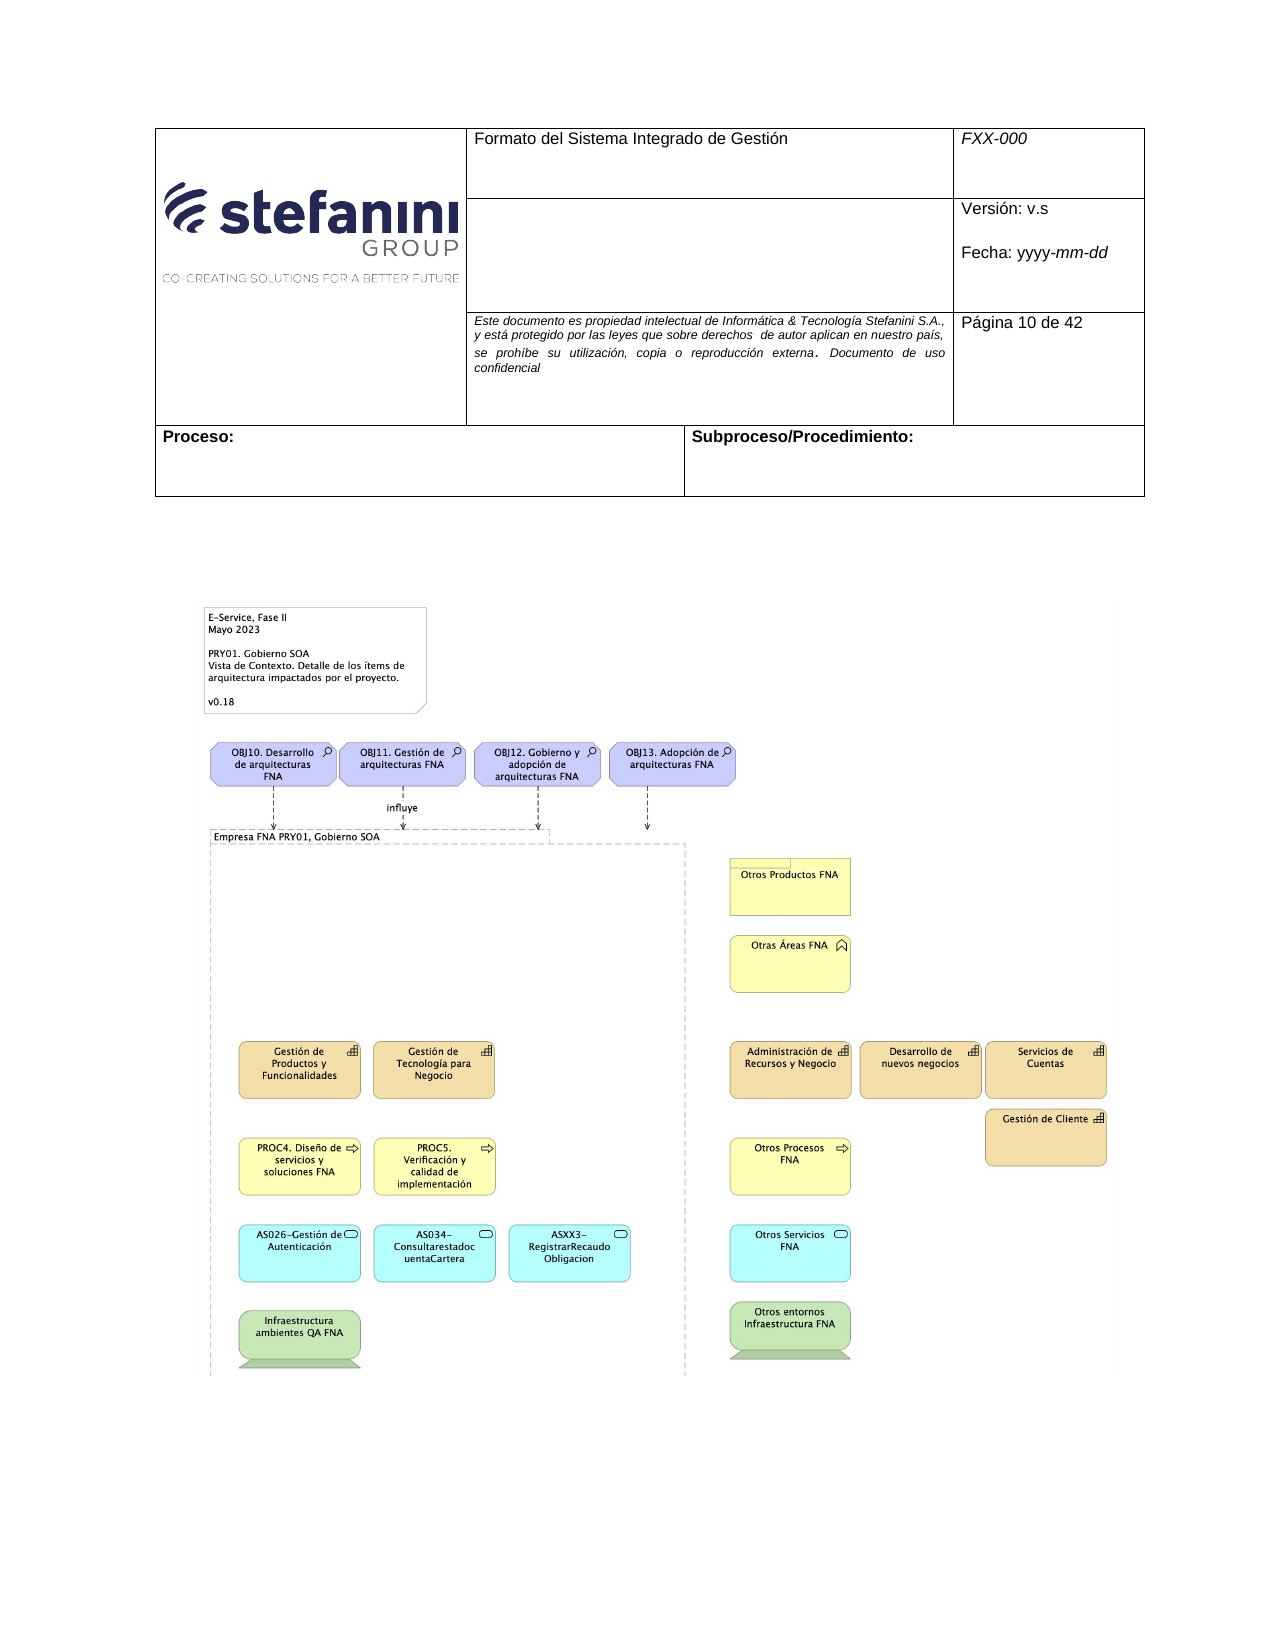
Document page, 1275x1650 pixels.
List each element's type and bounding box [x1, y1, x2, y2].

picture [162, 182, 460, 286]
picture [196, 599, 1115, 1376]
